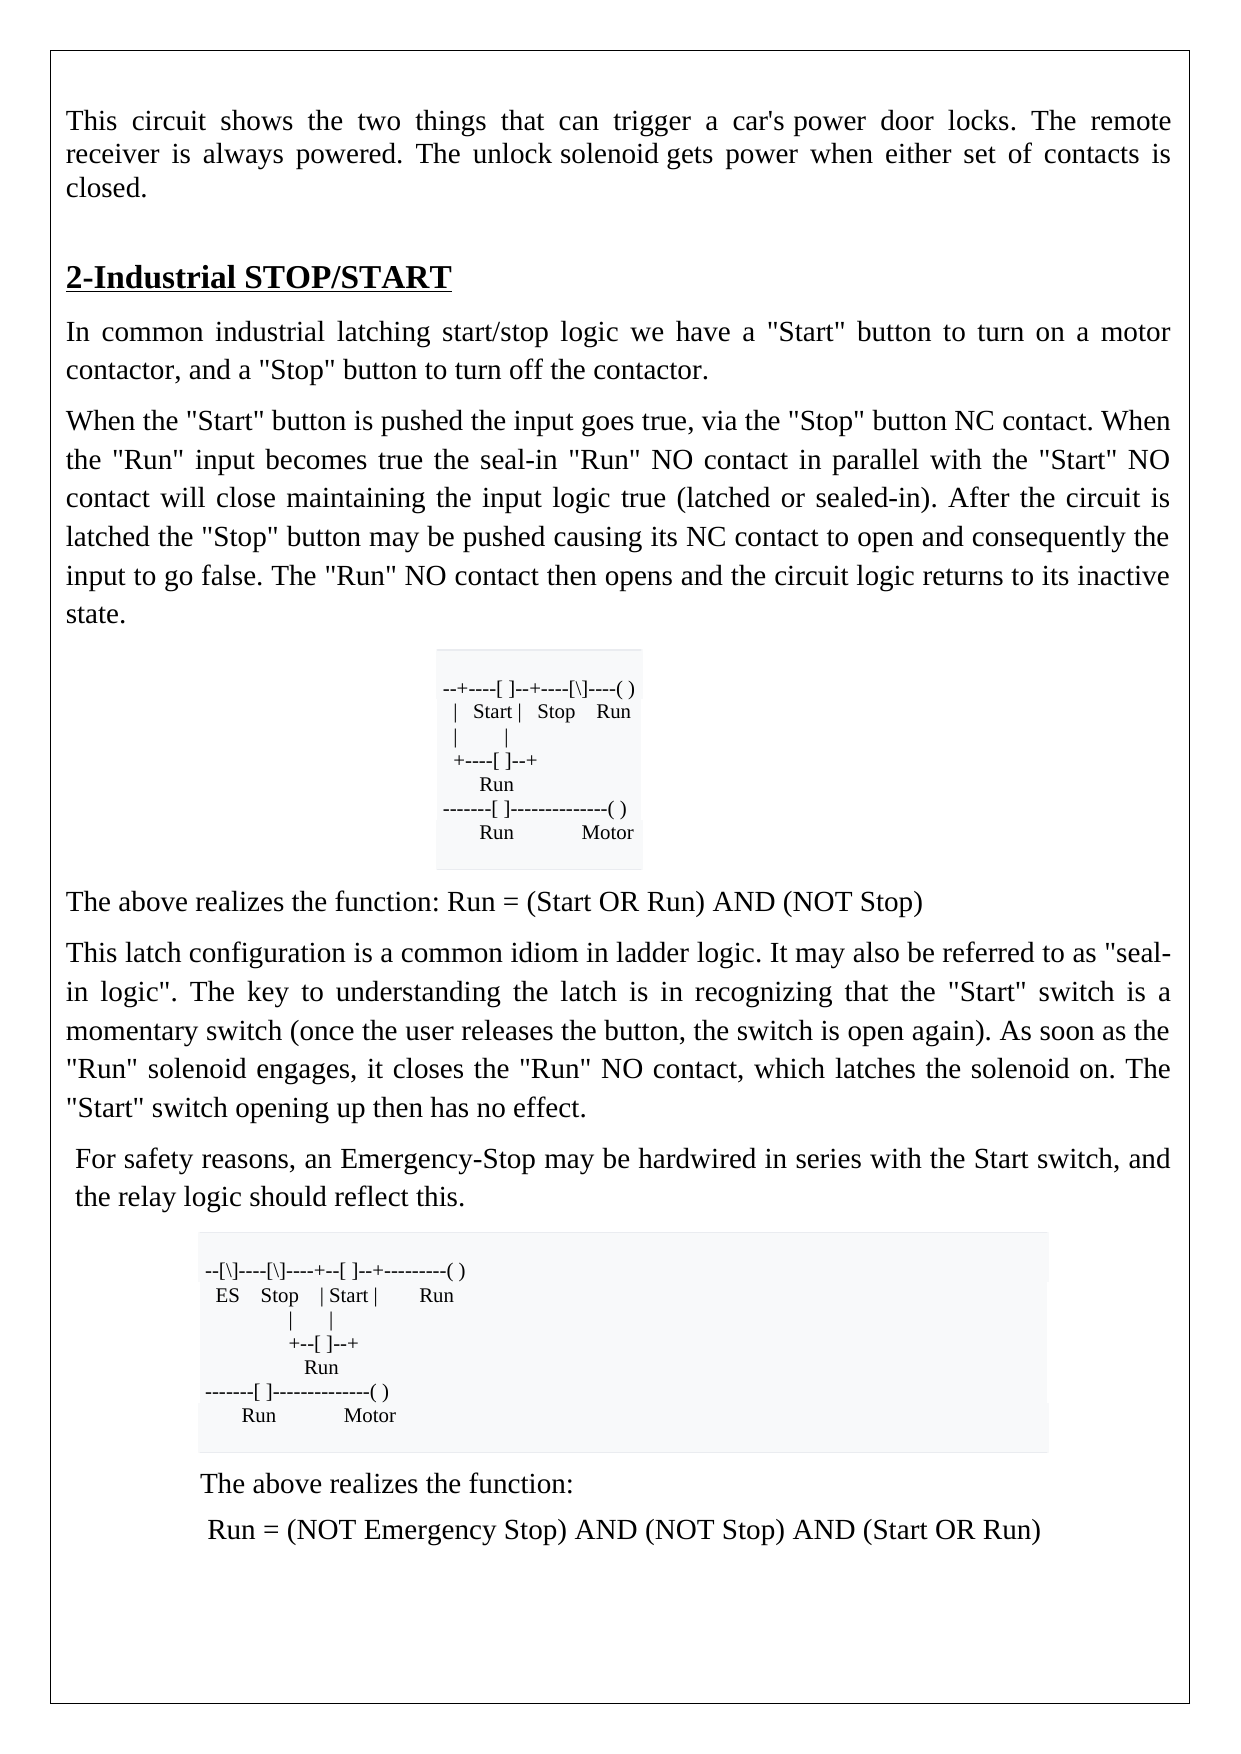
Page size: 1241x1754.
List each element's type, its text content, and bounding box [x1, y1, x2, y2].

text For safety reasons, an Emergency-Stop may be hardwired in series with the Start switch, and the relay logic should reflect this. [75, 1141, 1172, 1213]
text In common industrial latching start/stop logic we have a "Start" button to turn on a motor contactor, and a "Stop" button to turn off the contactor. [66, 314, 1172, 386]
text When the "Start" button is pushed the input goes true, via the "Stop" button NC contact. When the "Run" input becomes true the seal-in "Run" NO contact in parallel with the "Start" NO contact will close maintaining the input logic true (latched or sealed-in). After the circuit is latched the "Stop" button may be pushed causing its NC contact to open and consequently the input to go false. The "Run" NO contact then opens and the circuit logic returns to its inactive state. [66, 403, 1172, 630]
table_header --[\]----[\]----+--[ ]--+---------( ) ES Stop | Start | Run | | +--[ ]--+ Run -------[ ]--------------( ) Run Motor The above realizes the function: Run = (NOT Emergency Stop) AND (NOT Stop) AND (Start OR Run) [198, 1453, 1049, 1559]
text The above realizes the function: Run = (Start OR Run) AND (NOT Stop) [66, 884, 1172, 918]
text This latch configuration is a common idiom in ladder logic. It may also be referred to as "seal-in logic". The key to understanding the latch is in recognizing that the "Start" switch is a momentary switch (once the user releases the button, the switch is open again). As soon as the "Run" solenoid engages, it closes the "Run" NO contact, which latches the solenoid on. The "Start" switch opening up then has no effect. [66, 936, 1172, 1123]
text This circuit shows the two things that can trigger a car's power door locks. The remote receiver is always powered. The unlock solenoid gets power when either set of contacts is closed. [66, 103, 1172, 204]
subtitle 2-Industrial STOP/START [66, 257, 1172, 296]
